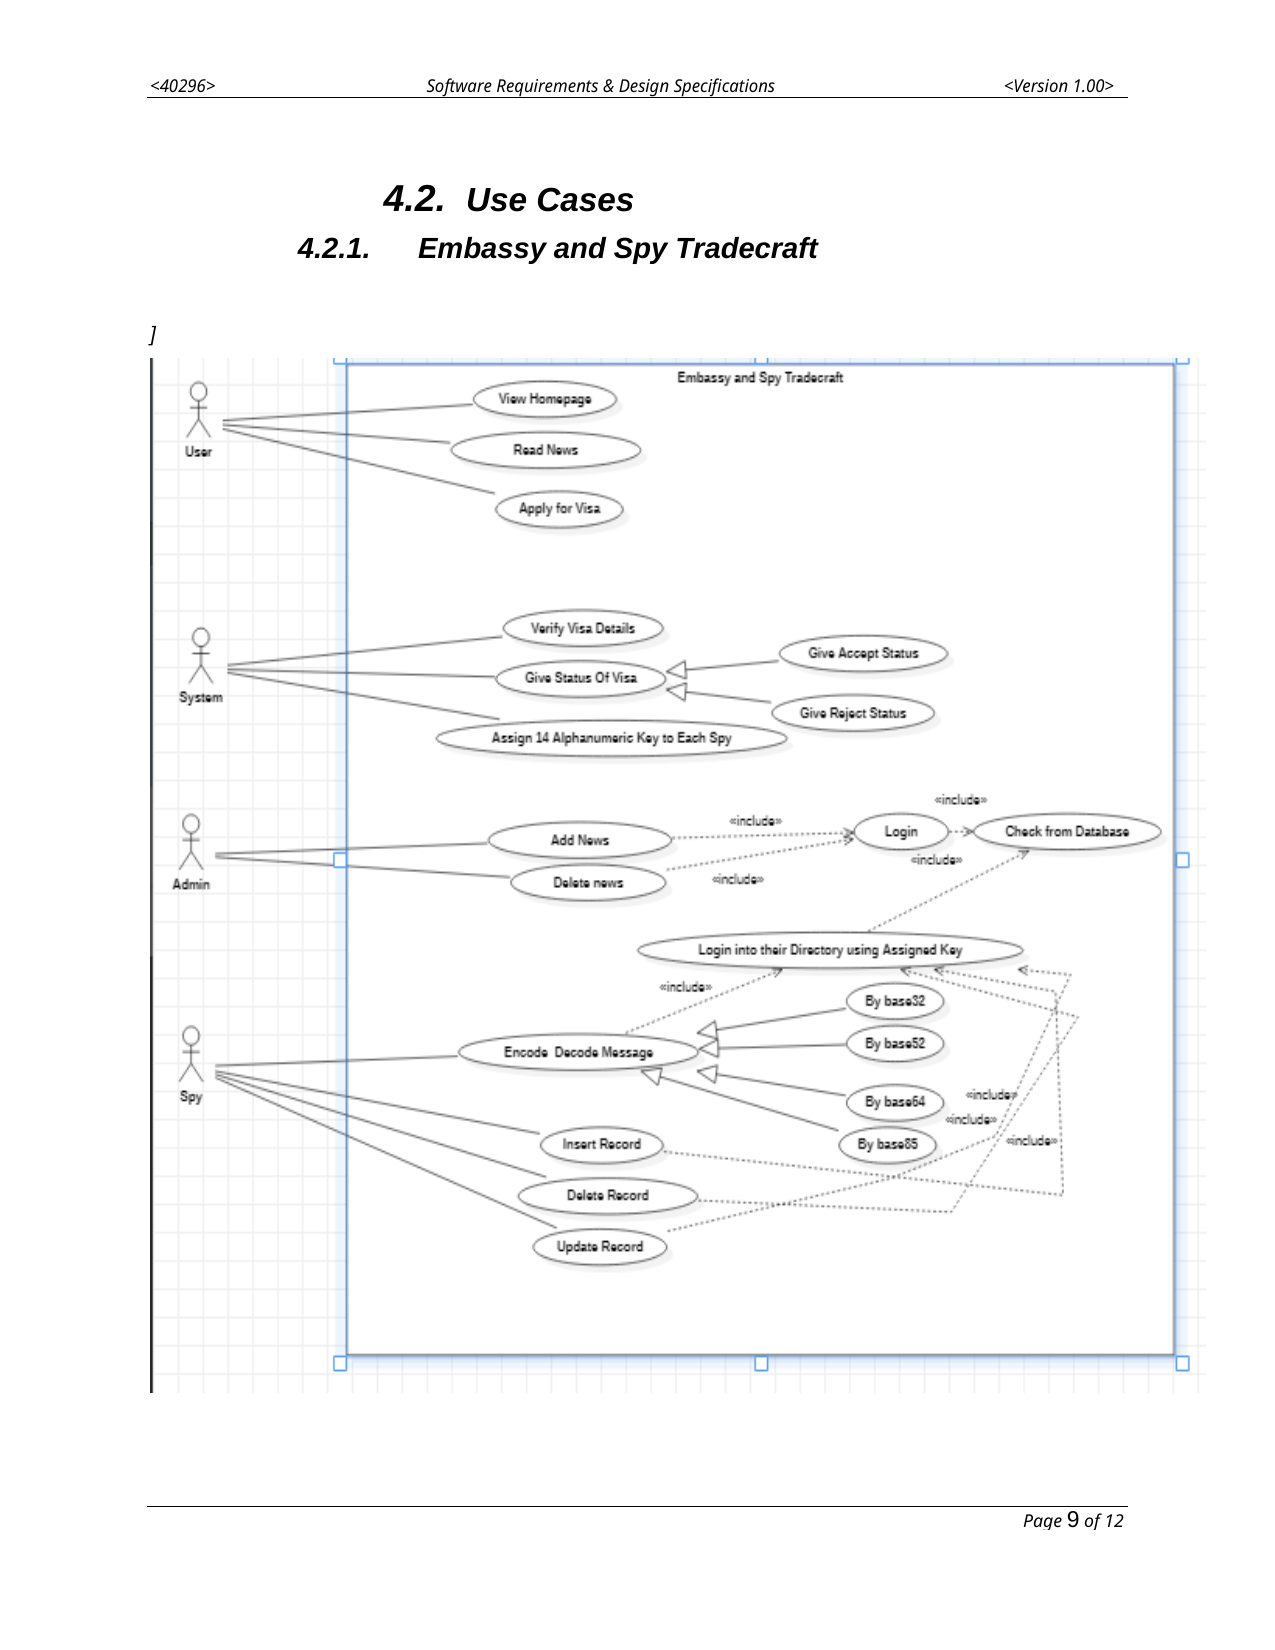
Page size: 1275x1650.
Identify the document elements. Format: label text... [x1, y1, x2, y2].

subtitle Use Cases [383, 176, 1196, 219]
text 4.2.1. Embassy and Spy Tradecraft [298, 231, 1196, 264]
text ] [150, 322, 378, 346]
picture [150, 358, 1207, 1393]
